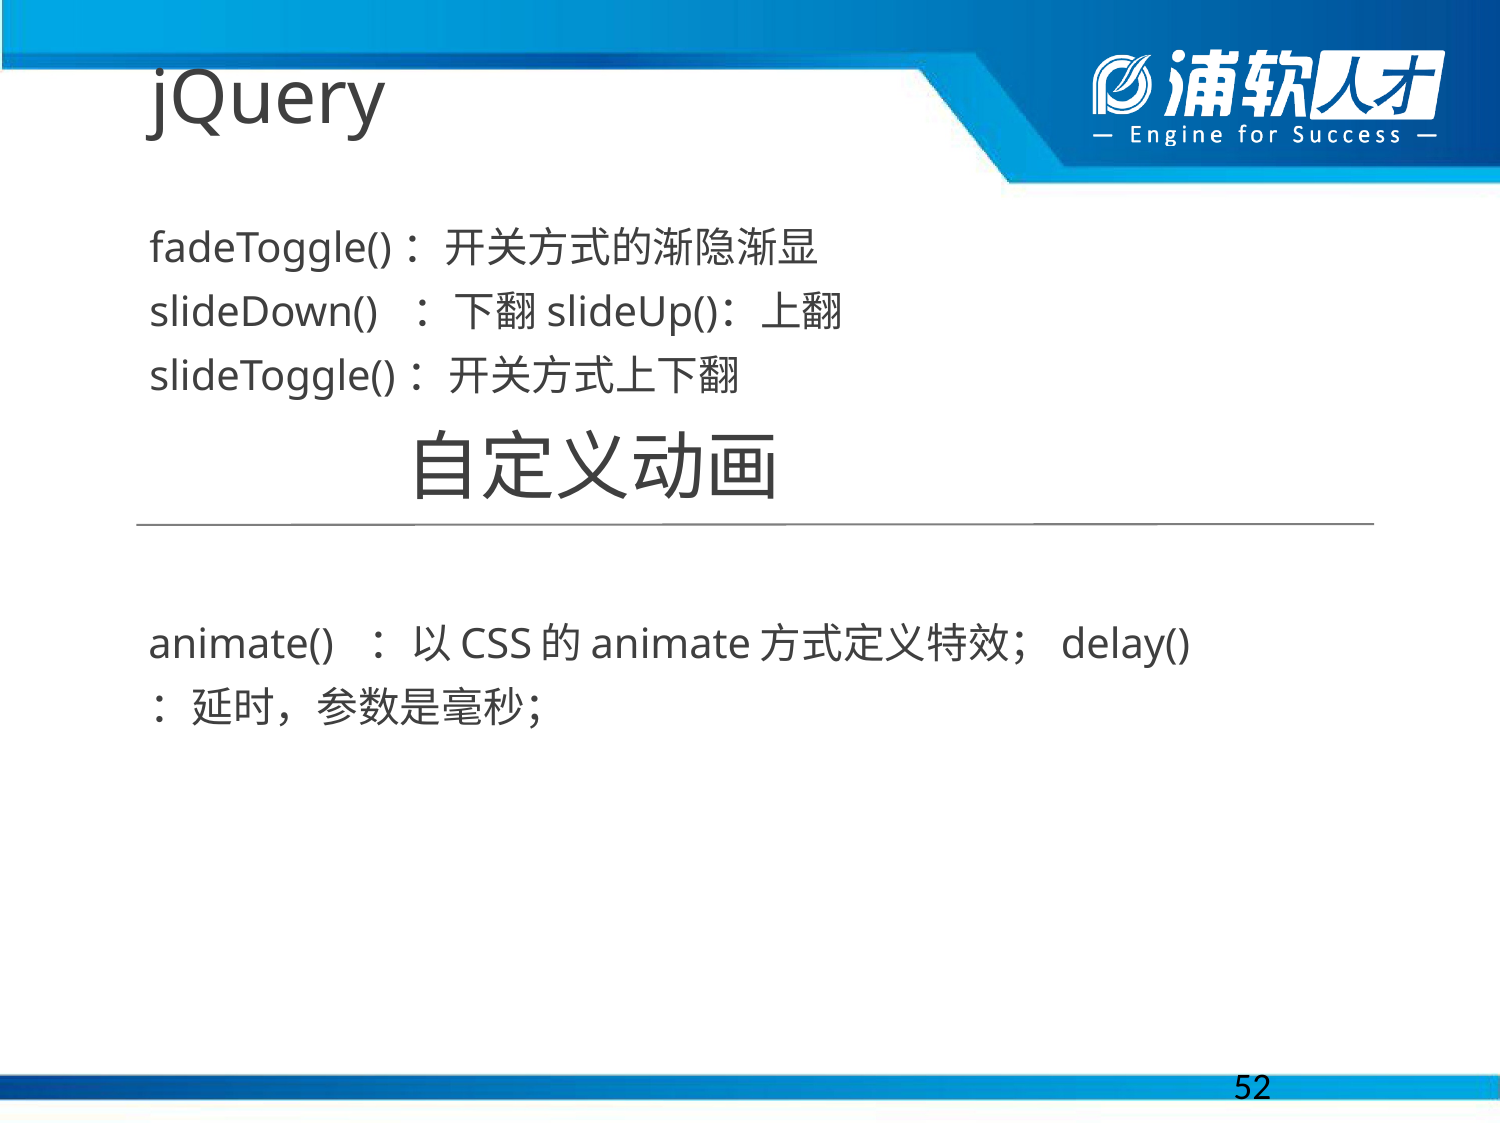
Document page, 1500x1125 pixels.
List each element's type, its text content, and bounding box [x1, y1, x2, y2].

picture [894, 0, 1500, 166]
subtitle 自定义动画 [405, 407, 1395, 516]
picture [0, 0, 1500, 1123]
text fadeIn() ：渐显 fadeout() ：渐隐 fadeTo() ：显示到特定的透明度 fadeToggle() ：开关方式的渐隐渐显 slideDown() ：下翻 slideUp() ：上翻 slideToggle() ：开关方式上下翻 [148, 214, 852, 403]
text animate() ：以CSS的animate方式定义特效； delay() ：延时，参数是毫秒； [148, 610, 1222, 735]
